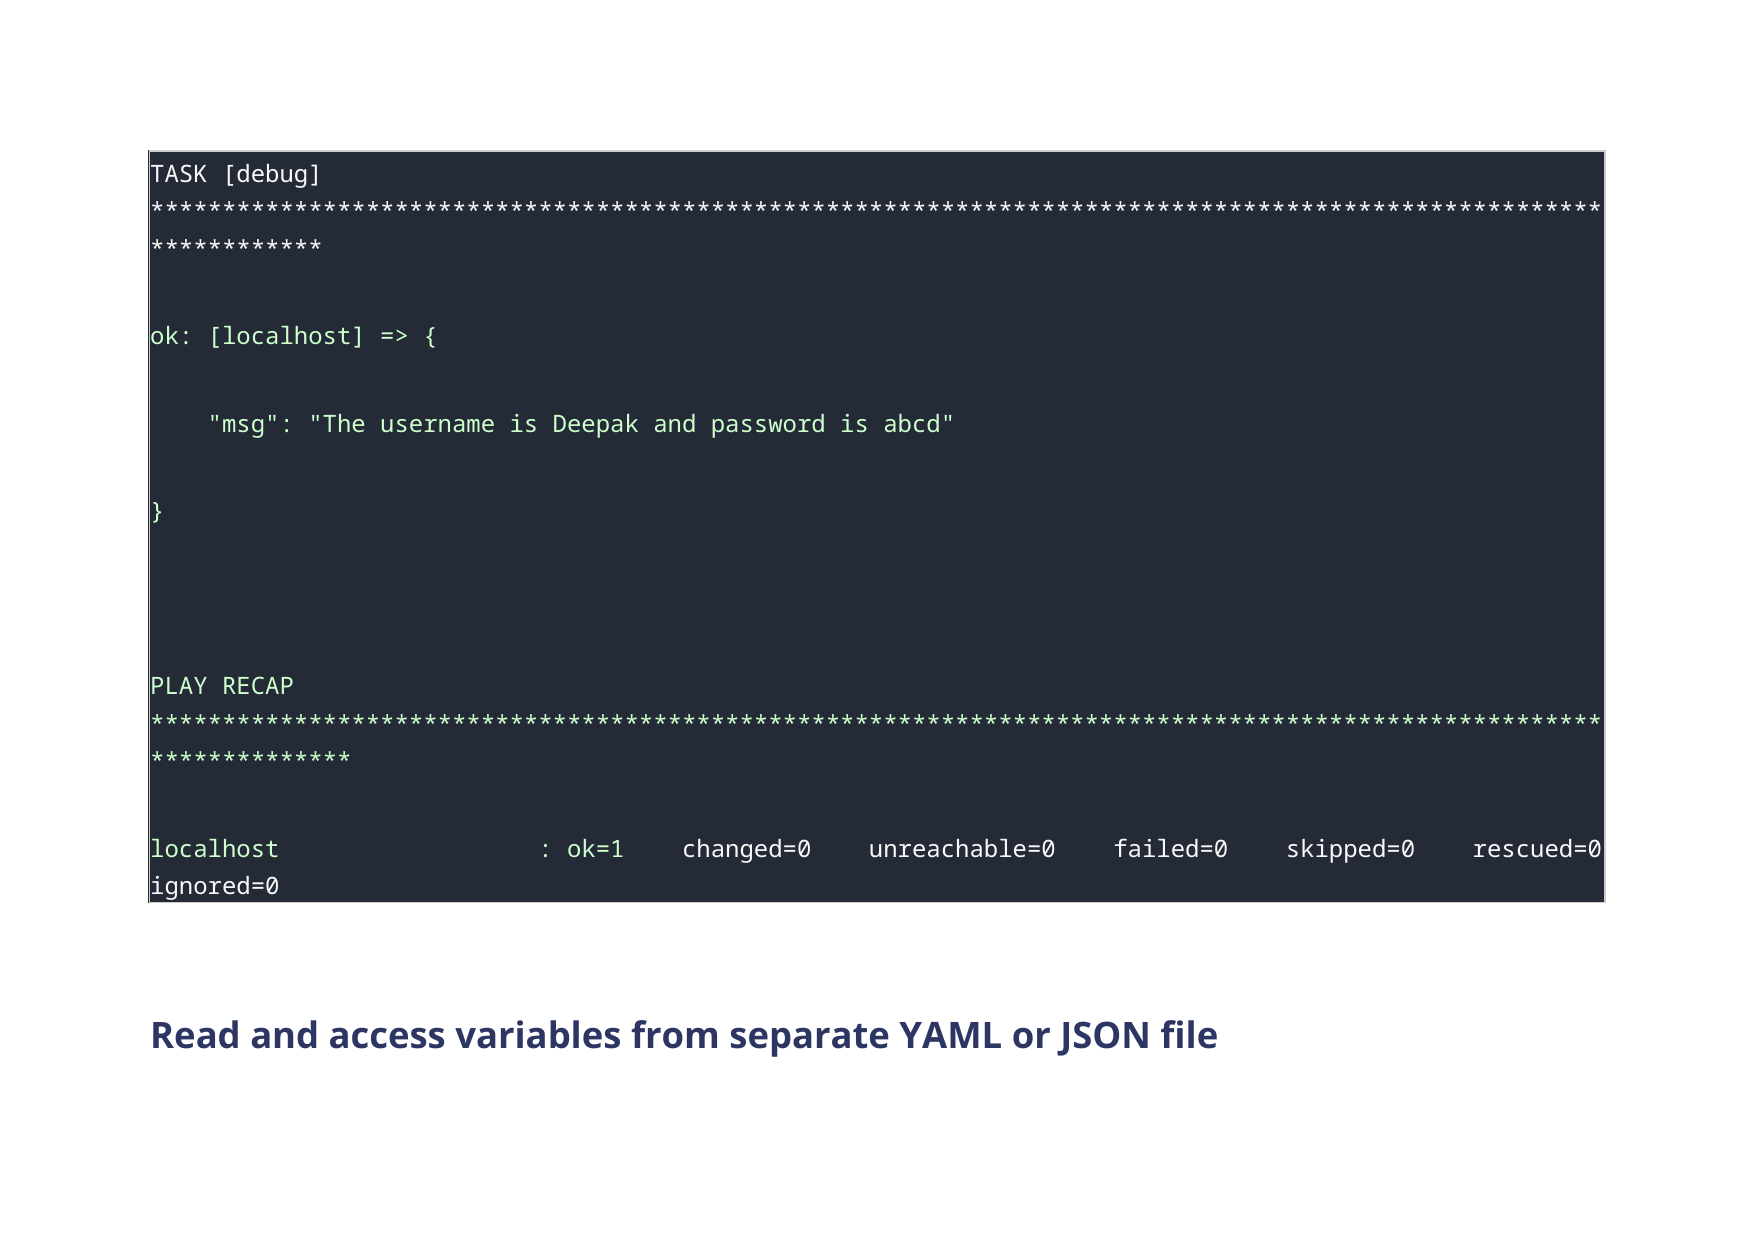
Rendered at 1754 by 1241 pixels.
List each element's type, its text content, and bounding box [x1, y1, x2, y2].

text } [150, 487, 1604, 527]
text ok: [localhost] => { [150, 312, 1604, 352]
text PLAY RECAP ******************************************************************************************************************* [150, 662, 1604, 777]
text localhost : ok=1 changed=0 unreachable=0 failed=0 skipped=0 rescued=0 ignored=0 [150, 825, 1604, 902]
text "msg": "The username is Deepak and password is abcd" [150, 400, 1604, 439]
text TASK [debug] ***************************************************************************************************************** [150, 152, 1604, 264]
text Read and access variables from separate YAML or JSON file [150, 1009, 1604, 1059]
